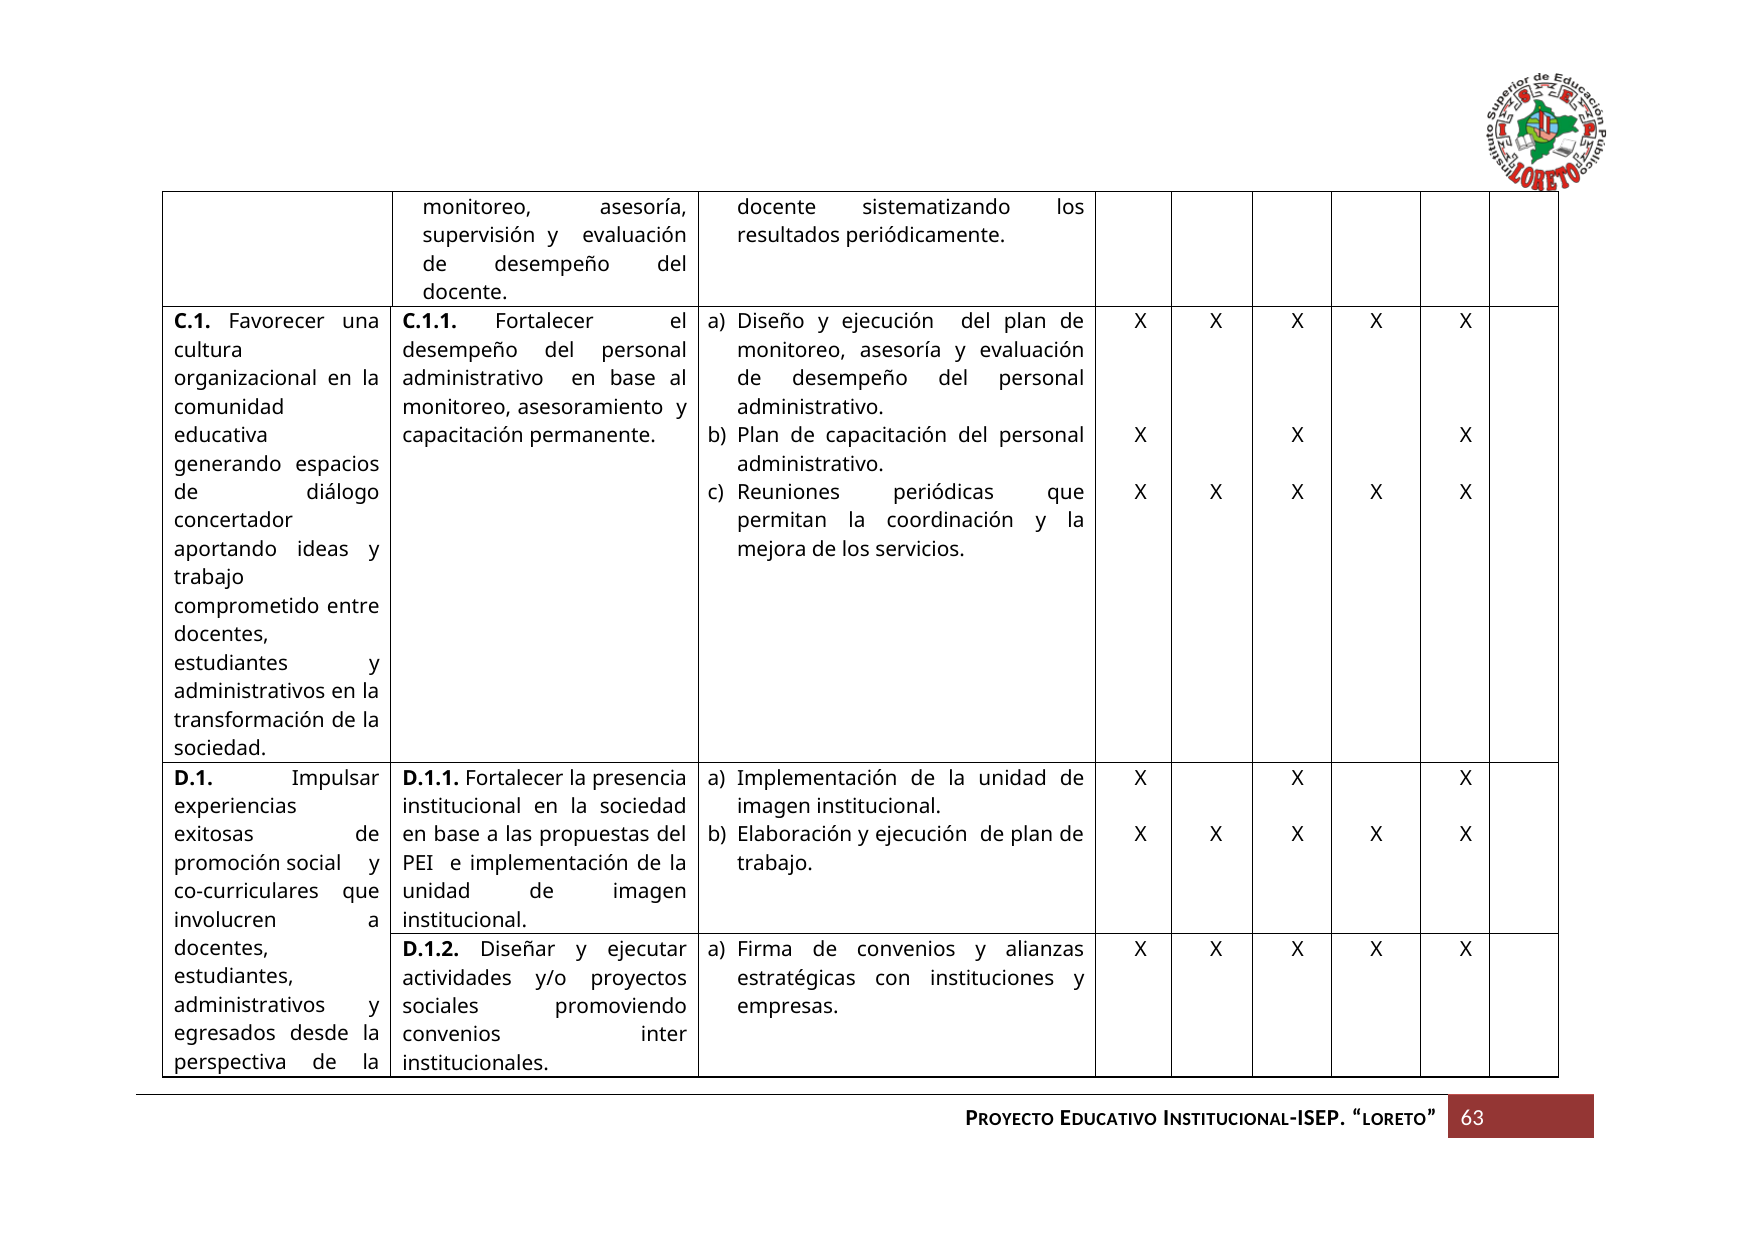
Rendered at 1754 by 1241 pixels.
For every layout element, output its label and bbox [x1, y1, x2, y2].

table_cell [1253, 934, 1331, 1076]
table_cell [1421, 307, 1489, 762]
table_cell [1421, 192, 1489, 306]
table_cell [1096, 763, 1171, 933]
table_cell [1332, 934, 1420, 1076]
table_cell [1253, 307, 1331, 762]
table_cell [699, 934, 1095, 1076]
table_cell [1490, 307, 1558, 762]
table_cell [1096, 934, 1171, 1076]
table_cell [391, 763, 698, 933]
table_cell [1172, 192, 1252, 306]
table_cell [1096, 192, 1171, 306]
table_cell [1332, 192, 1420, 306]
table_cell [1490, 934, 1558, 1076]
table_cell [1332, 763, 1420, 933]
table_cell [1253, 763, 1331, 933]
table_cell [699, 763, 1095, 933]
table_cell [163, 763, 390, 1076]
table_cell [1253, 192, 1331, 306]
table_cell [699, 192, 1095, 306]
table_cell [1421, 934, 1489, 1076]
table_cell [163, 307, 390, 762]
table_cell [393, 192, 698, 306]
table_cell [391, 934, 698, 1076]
picture [1486, 73, 1607, 191]
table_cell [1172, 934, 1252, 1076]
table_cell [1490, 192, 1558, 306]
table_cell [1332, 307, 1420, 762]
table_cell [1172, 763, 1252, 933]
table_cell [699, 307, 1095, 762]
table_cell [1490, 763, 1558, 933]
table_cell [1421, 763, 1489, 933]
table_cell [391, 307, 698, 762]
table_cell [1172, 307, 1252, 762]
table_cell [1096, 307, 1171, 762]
